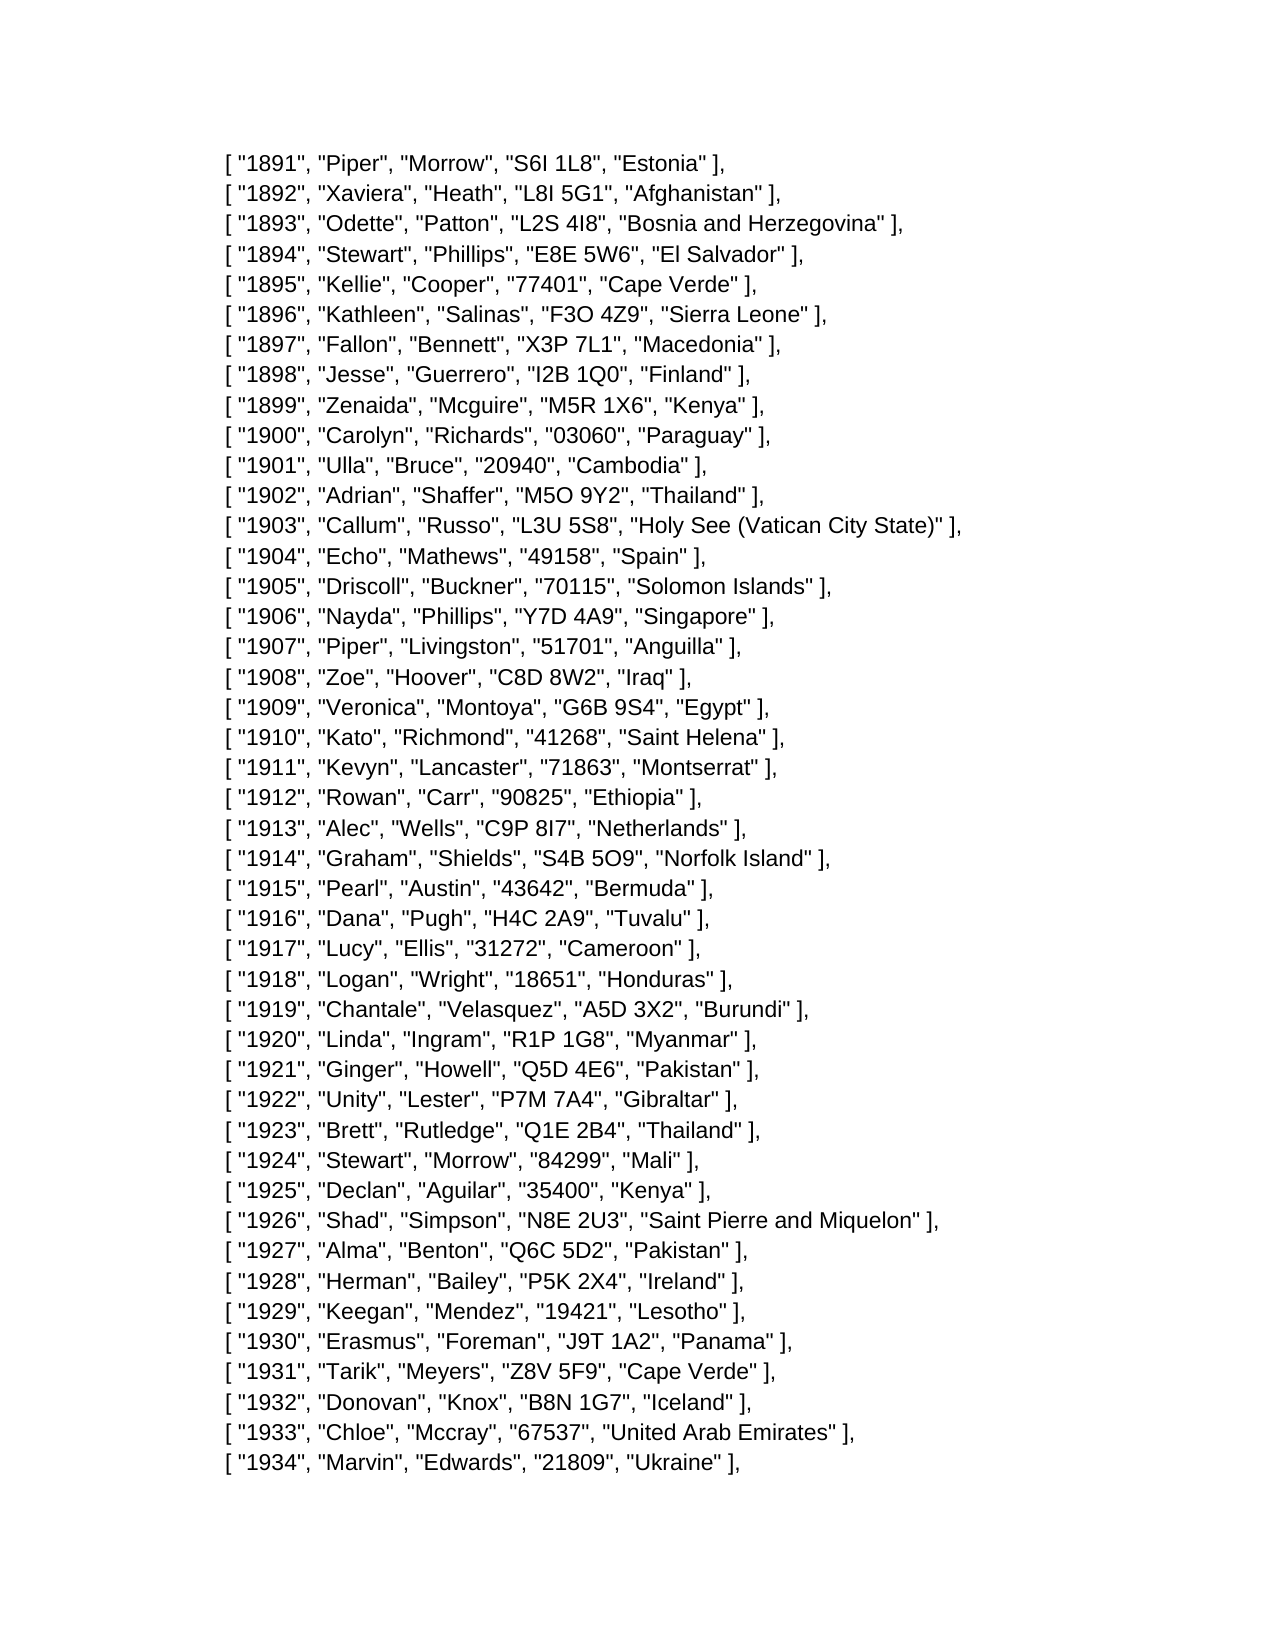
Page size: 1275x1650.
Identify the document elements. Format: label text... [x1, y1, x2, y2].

text [ "1895", "Kellie", "Cooper", "77401", "Cape Verde" ], [150, 271, 1125, 297]
text [ "1912", "Rowan", "Carr", "90825", "Ethiopia" ], [150, 784, 1125, 811]
text [ "1910", "Kato", "Richmond", "41268", "Saint Helena" ], [150, 724, 1125, 750]
text [ "1894", "Stewart", "Phillips", "E8E 5W6", "El Salvador" ], [150, 241, 1125, 267]
text [ "1914", "Graham", "Shields", "S4B 5O9", "Norfolk Island" ], [150, 845, 1125, 871]
text [ "1928", "Herman", "Bailey", "P5K 2X4", "Ireland" ], [150, 1268, 1125, 1294]
text [ "1927", "Alma", "Benton", "Q6C 5D2", "Pakistan" ], [150, 1237, 1125, 1264]
text [ "1915", "Pearl", "Austin", "43642", "Bermuda" ], [150, 875, 1125, 901]
text [ "1891", "Piper", "Morrow", "S6I 1L8", "Estonia" ], [150, 150, 1125, 176]
text [ "1918", "Logan", "Wright", "18651", "Honduras" ], [150, 966, 1125, 992]
text [ "1913", "Alec", "Wells", "C9P 8I7", "Netherlands" ], [150, 814, 1125, 841]
text [ "1907", "Piper", "Livingston", "51701", "Anguilla" ], [150, 633, 1125, 660]
text [ "1922", "Unity", "Lester", "P7M 7A4", "Gibraltar" ], [150, 1086, 1125, 1113]
text [ "1919", "Chantale", "Velasquez", "A5D 3X2", "Burundi" ], [150, 996, 1125, 1022]
text [ "1900", "Carolyn", "Richards", "03060", "Paraguay" ], [150, 422, 1125, 448]
text [ "1908", "Zoe", "Hoover", "C8D 8W2", "Iraq" ], [150, 663, 1125, 690]
text [ "1920", "Linda", "Ingram", "R1P 1G8", "Myanmar" ], [150, 1026, 1125, 1052]
text [ "1909", "Veronica", "Montoya", "G6B 9S4", "Egypt" ], [150, 694, 1125, 720]
text [ "1932", "Donovan", "Knox", "B8N 1G7", "Iceland" ], [150, 1388, 1125, 1415]
text [ "1897", "Fallon", "Bennett", "X3P 7L1", "Macedonia" ], [150, 331, 1125, 358]
text [ "1916", "Dana", "Pugh", "H4C 2A9", "Tuvalu" ], [150, 905, 1125, 932]
text [ "1933", "Chloe", "Mccray", "67537", "United Arab Emirates" ], [150, 1419, 1125, 1445]
text [ "1893", "Odette", "Patton", "L2S 4I8", "Bosnia and Herzegovina" ], [150, 210, 1125, 237]
text [ "1917", "Lucy", "Ellis", "31272", "Cameroon" ], [150, 935, 1125, 962]
text [ "1903", "Callum", "Russo", "L3U 5S8", "Holy See (Vatican City State)" ], [150, 512, 1125, 539]
text [ "1931", "Tarik", "Meyers", "Z8V 5F9", "Cape Verde" ], [150, 1358, 1125, 1385]
text [ "1902", "Adrian", "Shaffer", "M5O 9Y2", "Thailand" ], [150, 482, 1125, 509]
text [ "1906", "Nayda", "Phillips", "Y7D 4A9", "Singapore" ], [150, 603, 1125, 629]
text [ "1904", "Echo", "Mathews", "49158", "Spain" ], [150, 543, 1125, 569]
text [ "1923", "Brett", "Rutledge", "Q1E 2B4", "Thailand" ], [150, 1117, 1125, 1143]
text [ "1930", "Erasmus", "Foreman", "J9T 1A2", "Panama" ], [150, 1328, 1125, 1354]
text [ "1899", "Zenaida", "Mcguire", "M5R 1X6", "Kenya" ], [150, 392, 1125, 418]
text [ "1896", "Kathleen", "Salinas", "F3O 4Z9", "Sierra Leone" ], [150, 301, 1125, 327]
text [ "1925", "Declan", "Aguilar", "35400", "Kenya" ], [150, 1177, 1125, 1203]
text [ "1898", "Jesse", "Guerrero", "I2B 1Q0", "Finland" ], [150, 361, 1125, 388]
text [ "1901", "Ulla", "Bruce", "20940", "Cambodia" ], [150, 452, 1125, 478]
text [ "1892", "Xaviera", "Heath", "L8I 5G1", "Afghanistan" ], [150, 180, 1125, 207]
text [ "1926", "Shad", "Simpson", "N8E 2U3", "Saint Pierre and Miquelon" ], [150, 1207, 1125, 1234]
text [ "1911", "Kevyn", "Lancaster", "71863", "Montserrat" ], [150, 754, 1125, 781]
text [ "1924", "Stewart", "Morrow", "84299", "Mali" ], [150, 1147, 1125, 1173]
text [ "1905", "Driscoll", "Buckner", "70115", "Solomon Islands" ], [150, 573, 1125, 599]
text [ "1921", "Ginger", "Howell", "Q5D 4E6", "Pakistan" ], [150, 1056, 1125, 1083]
text [ "1934", "Marvin", "Edwards", "21809", "Ukraine" ], [150, 1449, 1125, 1475]
text [ "1929", "Keegan", "Mendez", "19421", "Lesotho" ], [150, 1298, 1125, 1324]
